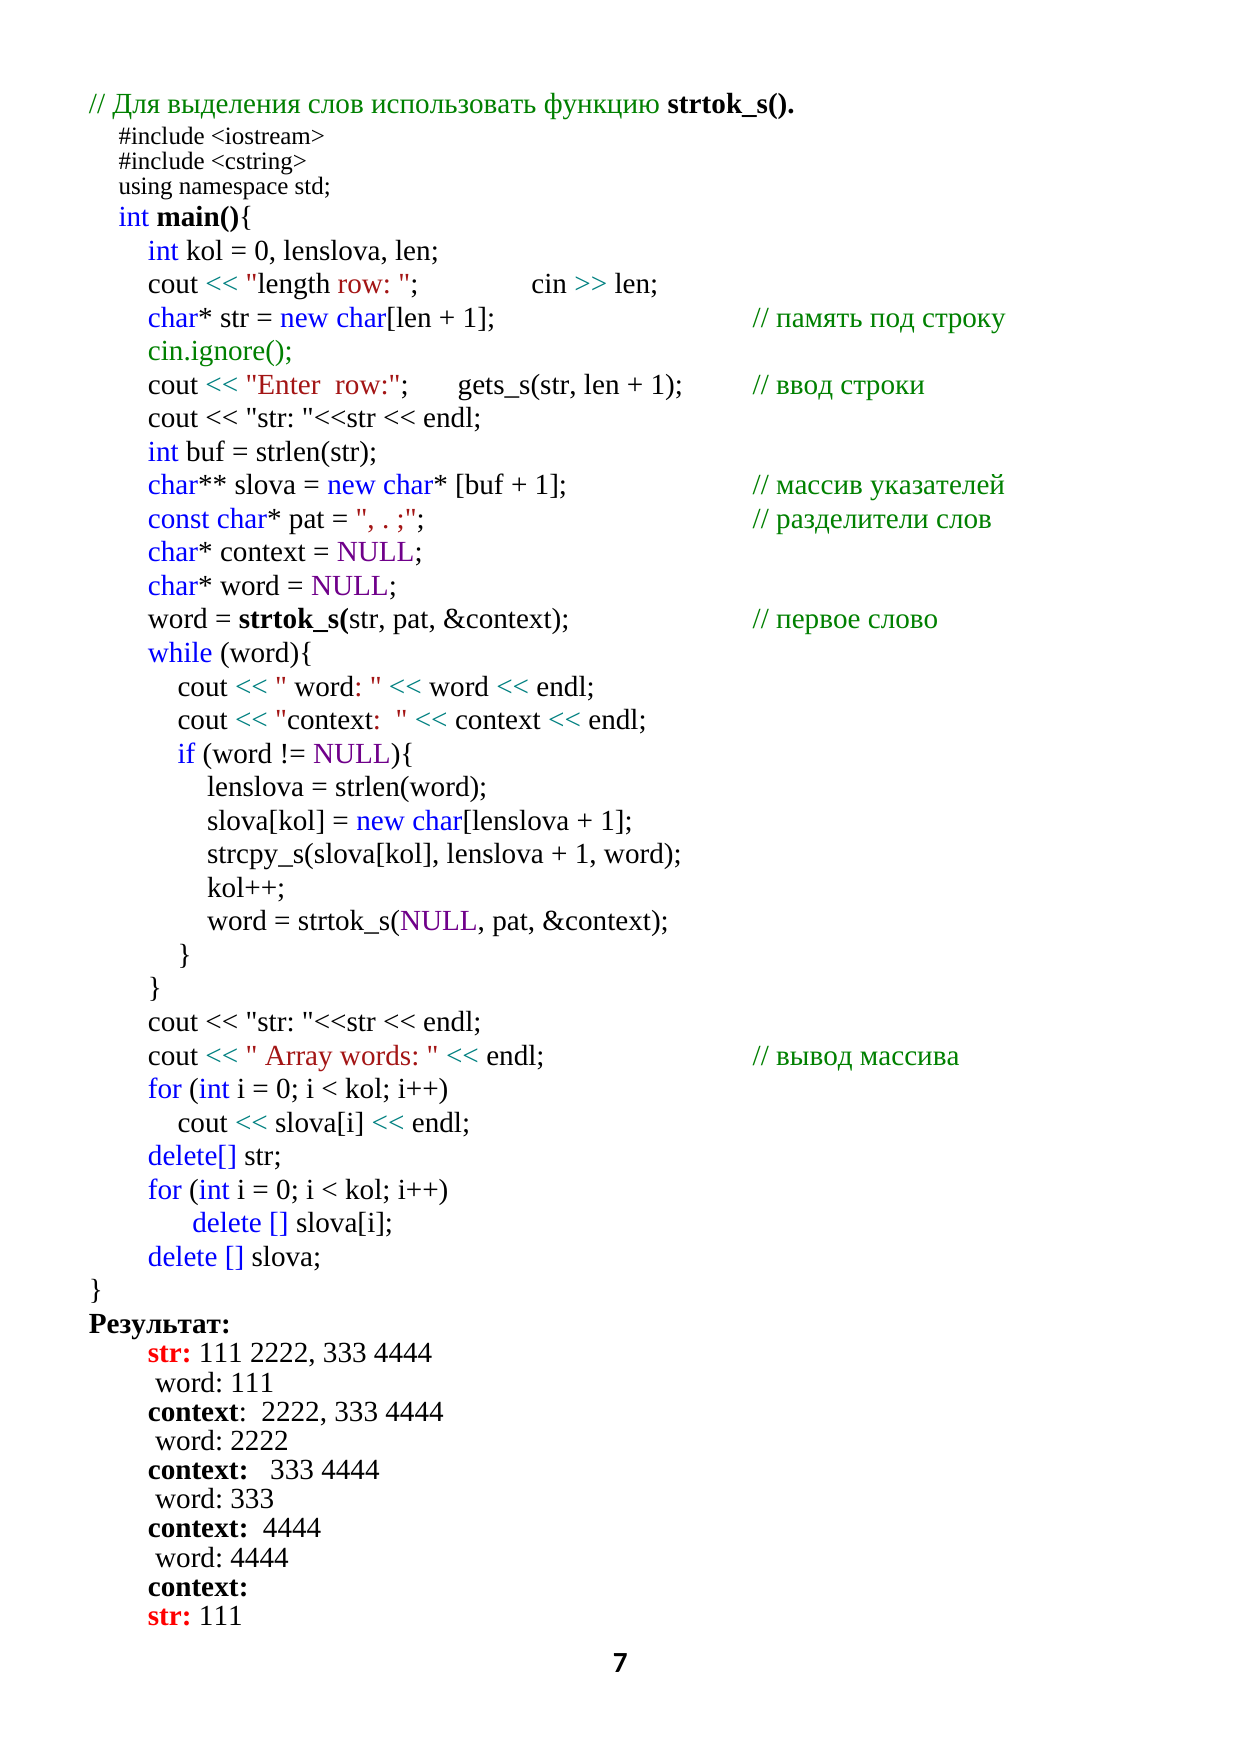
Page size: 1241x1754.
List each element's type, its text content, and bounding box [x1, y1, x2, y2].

text delete[] str; [89, 1138, 1152, 1172]
text kol++; [89, 870, 1152, 903]
text #include <iostream> [89, 124, 1122, 149]
text int main(){ [89, 199, 1152, 233]
text char* context = NULL; [89, 534, 1152, 568]
text word: 111 [89, 1369, 1152, 1398]
text for (int i = 0; i < kol; i++) [89, 1172, 1152, 1205]
text using namespace std; [89, 174, 1122, 199]
text const char* pat = ", . ;"; // разделители слов [89, 501, 1152, 534]
text context: 2222, 333 4444 [89, 1398, 1152, 1427]
text } [89, 971, 1152, 1004]
text context: 4444 [89, 1514, 1152, 1544]
text char* word = NULL; [89, 568, 1152, 602]
text str: 111 2222, 333 4444 [89, 1339, 1152, 1369]
text delete [] slova; [89, 1239, 1152, 1272]
text } [89, 1272, 1152, 1306]
text cout << "Enter row:"; gets_s(str, len + 1); // ввод строки [89, 367, 1152, 400]
text #include <cstring> [89, 149, 1122, 174]
text word: 4444 [89, 1544, 1152, 1573]
text context: 333 4444 [89, 1456, 1152, 1485]
text if (word != NULL){ [89, 736, 1152, 769]
text int kol = 0, lenslova, len; [89, 233, 1152, 266]
text } [89, 937, 1152, 971]
text str: 111 [89, 1602, 1152, 1631]
text context: [89, 1573, 1152, 1602]
text cout << "context: " << context << endl; [89, 702, 1152, 736]
text char** slova = new char* [buf + 1]; // массив указателей [89, 467, 1152, 501]
text // Для выделения слов использовать функцию strtok_s(). [89, 89, 1122, 120]
text word = strtok_s(NULL, pat, &context); [89, 903, 1152, 937]
text while (word){ [89, 635, 1152, 669]
text cout << " Array words: " << endl; // вывод массива [89, 1038, 1152, 1071]
text Результат: [89, 1306, 1152, 1339]
text char* str = new char[len + 1]; // память под строку [89, 300, 1152, 333]
text lenslova = strlen(word); [89, 769, 1152, 803]
text cin.ignore(); [89, 333, 1152, 367]
text cout << "str: "<<str << endl; [89, 1004, 1152, 1038]
text for (int i = 0; i < kol; i++) [89, 1071, 1152, 1105]
text slova[kol] = new char[lenslova + 1]; [89, 803, 1152, 836]
text word: 2222 [89, 1427, 1152, 1456]
text word = strtok_s(str, pat, &context); // первое слово [89, 602, 1152, 635]
text cout << " word: " << word << endl; [89, 669, 1152, 702]
text cout << "str: "<<str << endl; [89, 400, 1152, 434]
text int buf = strlen(str); [89, 434, 1152, 467]
text cout << "length row: "; cin >> len; [89, 266, 1152, 300]
text cout << slova[i] << endl; [89, 1105, 1152, 1138]
text strcpy_s(slova[kol], lenslova + 1, word); [89, 836, 1152, 870]
text word: 333 [89, 1485, 1152, 1514]
text delete [] slova[i]; [89, 1205, 1152, 1239]
